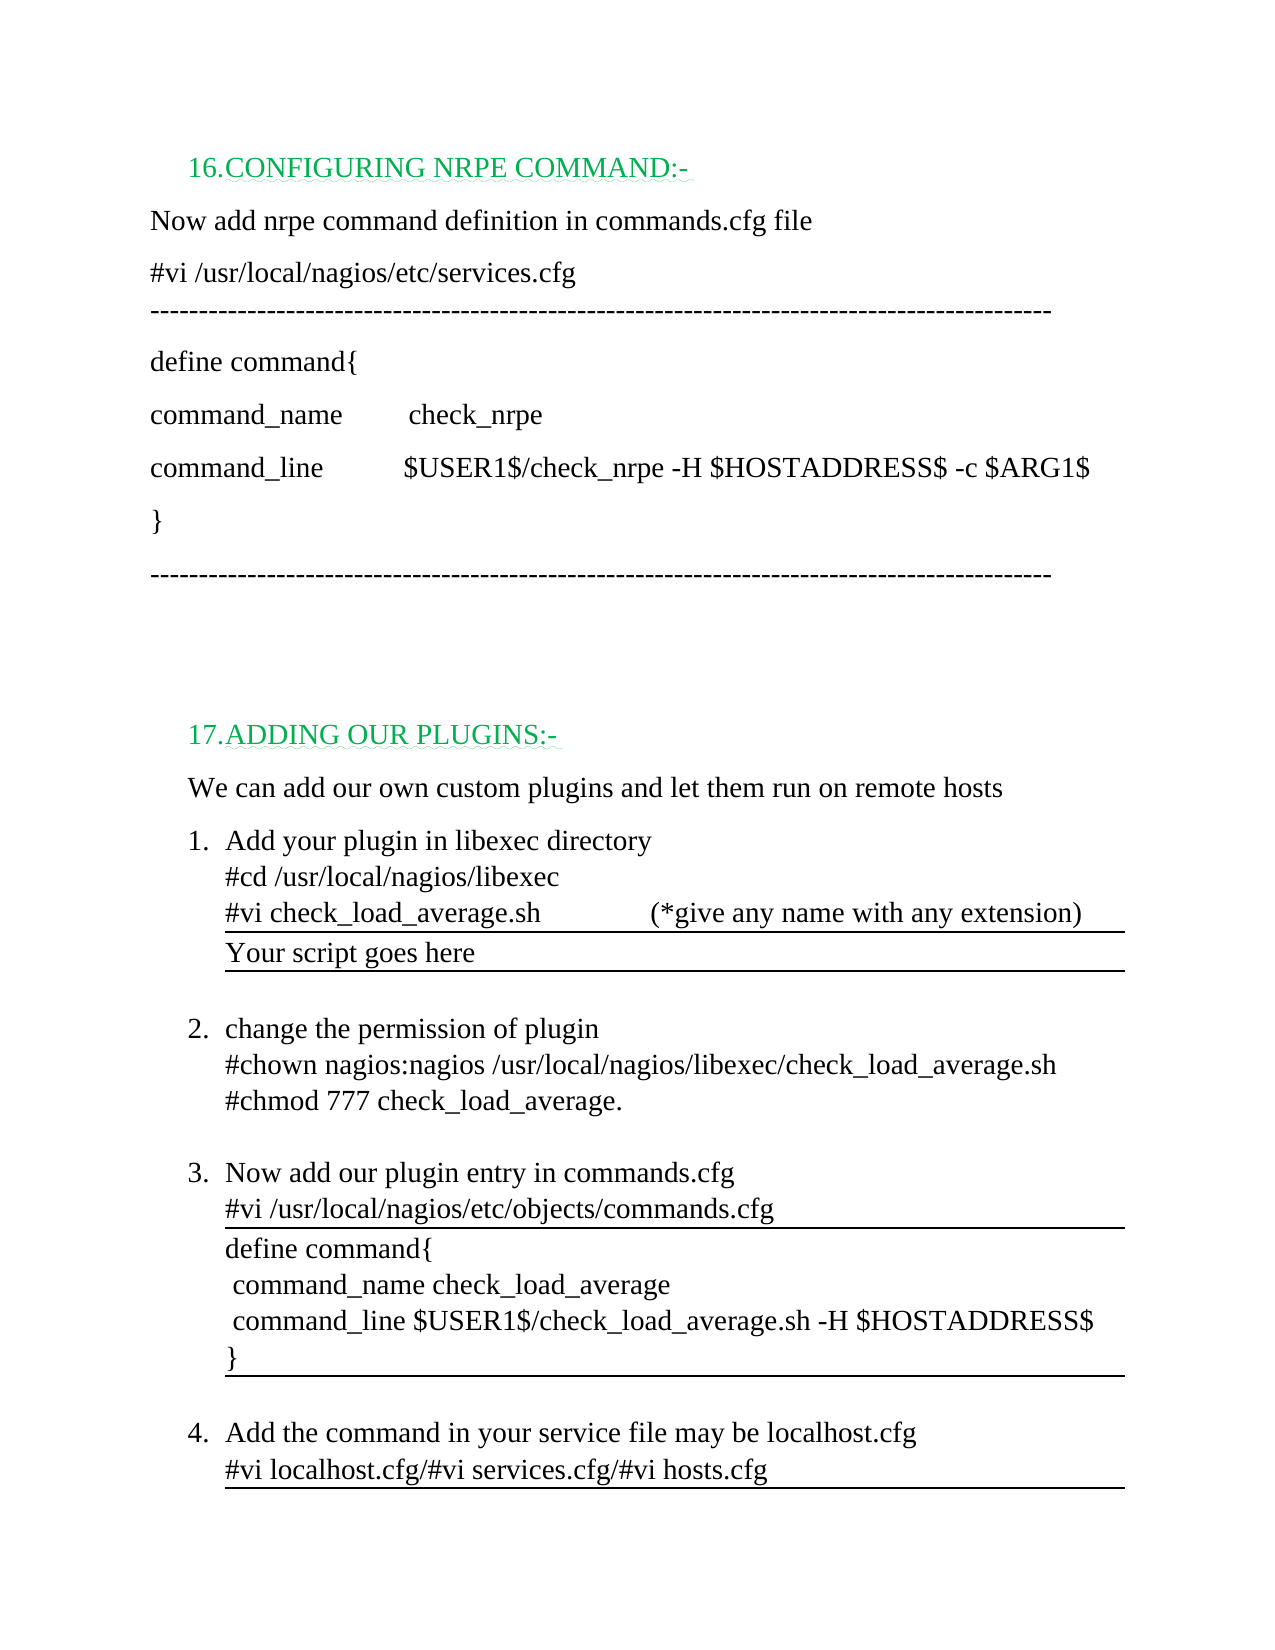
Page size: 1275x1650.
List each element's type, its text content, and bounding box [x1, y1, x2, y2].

list command_line $USER1$/check_load_average.sh -H $HOSTADDRESS$ [225, 1303, 1125, 1337]
list Now add our plugin entry in commands.cfg [187, 1155, 1125, 1189]
text define command{ [150, 344, 1125, 378]
text Now add nrpe command definition in commands.cfg file [150, 203, 1125, 236]
list #chmod 777 check_load_average. [225, 1083, 1125, 1117]
list #cd /usr/local/nagios/libexec [225, 859, 1125, 892]
list CONFIGURING NRPE COMMAND:- [187, 150, 1125, 183]
list change the permission of plugin [187, 1011, 1125, 1044]
list #vi /usr/local/nagios/etc/objects/commands.cfg [225, 1191, 1125, 1227]
text command_name check_nrpe [150, 397, 1125, 431]
list } [225, 1340, 1125, 1375]
list #vi localhost.cfg/#vi services.cfg/#vi hosts.cfg [225, 1452, 1125, 1487]
list Add your plugin in libexec directory [187, 823, 1125, 856]
list #vi check_load_average.sh (*give any name with any extension) [225, 895, 1125, 928]
list #chown nagios:nagios /usr/local/nagios/libexec/check_load_average.sh [225, 1047, 1125, 1080]
list command_name check_load_average [225, 1267, 1125, 1301]
list Add the command in your service file may be localhost.cfg [187, 1416, 1125, 1449]
list ADDING OUR PLUGINS:- [187, 717, 1125, 751]
list Your script goes here [225, 933, 1125, 970]
list define command{ [225, 1231, 1125, 1265]
text --------------------------------------------------------------------------------------------- [150, 556, 1125, 589]
text command_line $USER1$/check_nrpe -H $HOSTADDRESS$ -c $ARG1$ [150, 450, 1125, 484]
text We can add our own custom plugins and let them run on remote hosts [187, 770, 1125, 803]
text #vi /usr/local/nagios/etc/services.cfg --------------------------------------------------------------------------------------------- [150, 256, 1125, 325]
text } [150, 503, 1125, 537]
